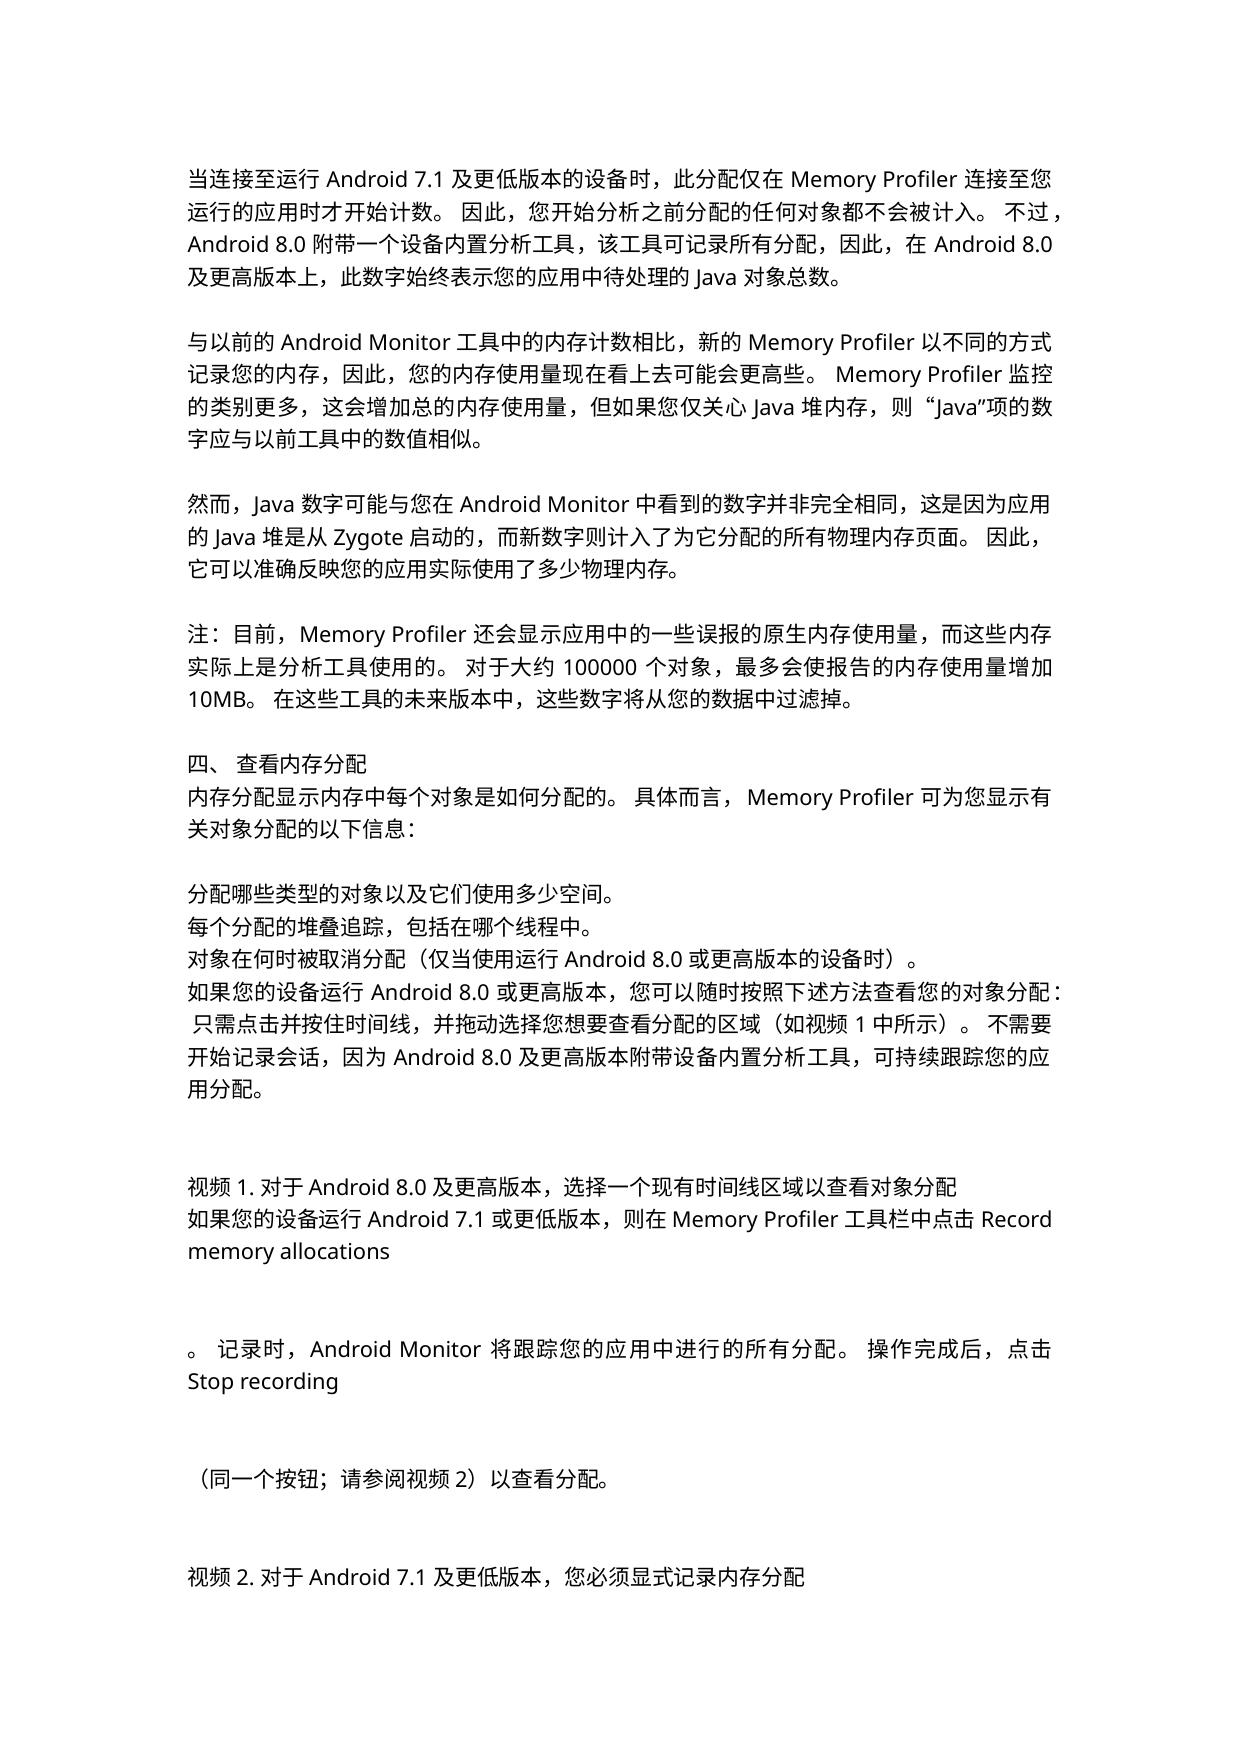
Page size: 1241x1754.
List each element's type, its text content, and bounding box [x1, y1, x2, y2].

text 与以前的 Android Monitor 工具中的内存计数相比，新的 Memory Profiler 以不同的方式记录您的内存，因此，您的内存使用量现在看上去可能会更高些。 Memory Profiler 监控的类别更多，这会增加总的内存使用量，但如果您仅关心 Java 堆内存，则“Java”项的数字应与以前工具中的数值相似。 [187, 324, 1053, 454]
text 对象在何时被取消分配（仅当使用运行 Android 8.0 或更高版本的设备时）。 [187, 942, 1053, 974]
text 分配哪些类型的对象以及它们使用多少空间。 [187, 877, 1053, 909]
text 视频 1. 对于Android 8.0 及更高版本，选择一个现有时间线区域以查看对象分配 [187, 1169, 1053, 1202]
text 。 记录时，Android Monitor 将跟踪您的应用中进行的所有分配。 操作完成后，点击 Stop recording [187, 1332, 1053, 1397]
text 每个分配的堆叠追踪，包括在哪个线程中。 [187, 909, 1053, 942]
text 如果您的设备运行 Android 7.1 或更低版本，则在 Memory Profiler 工具栏中点击 Record memory allocations [187, 1202, 1053, 1267]
text 内存分配显示内存中每个对象是如何分配的。 具体而言，Memory Profiler 可为您显示有关对象分配的以下信息： [187, 779, 1053, 844]
text （同一个按钮；请参阅视频 2）以查看分配。 [187, 1462, 1053, 1494]
text 如果您的设备运行 Android 8.0 或更高版本，您可以随时按照下述方法查看您的对象分配： 只需点击并按住时间线，并拖动选择您想要查看分配的区域（如视频 1 中所示）。 不需要开始记录会话，因为 Android 8.0 及更高版本附带设备内置分析工具，可持续跟踪您的应用分配。 [187, 974, 1053, 1104]
text 注：目前，Memory Profiler 还会显示应用中的一些误报的原生内存使用量，而这些内存实际上是分析工具使用的。 对于大约 100000 个对象，最多会使报告的内存使用量增加 10MB。 在这些工具的未来版本中，这些数字将从您的数据中过滤掉。 [187, 617, 1053, 714]
text 当连接至运行 Android 7.1 及更低版本的设备时，此分配仅在 Memory Profiler 连接至您运行的应用时才开始计数。 因此，您开始分析之前分配的任何对象都不会被计入。 不过，Android 8.0 附带一个设备内置分析工具，该工具可记录所有分配，因此，在 Android 8.0 及更高版本上，此数字始终表示您的应用中待处理的 Java 对象总数。 [187, 162, 1053, 292]
text 然而，Java 数字可能与您在 Android Monitor 中看到的数字并非完全相同，这是因为应用的 Java 堆是从 Zygote 启动的，而新数字则计入了为它分配的所有物理内存页面。 因此，它可以准确反映您的应用实际使用了多少物理内存。 [187, 487, 1053, 584]
text 四、 查看内存分配 [187, 747, 1053, 779]
text 视频 2. 对于 Android 7.1 及更低版本，您必须显式记录内存分配 [187, 1559, 1053, 1592]
